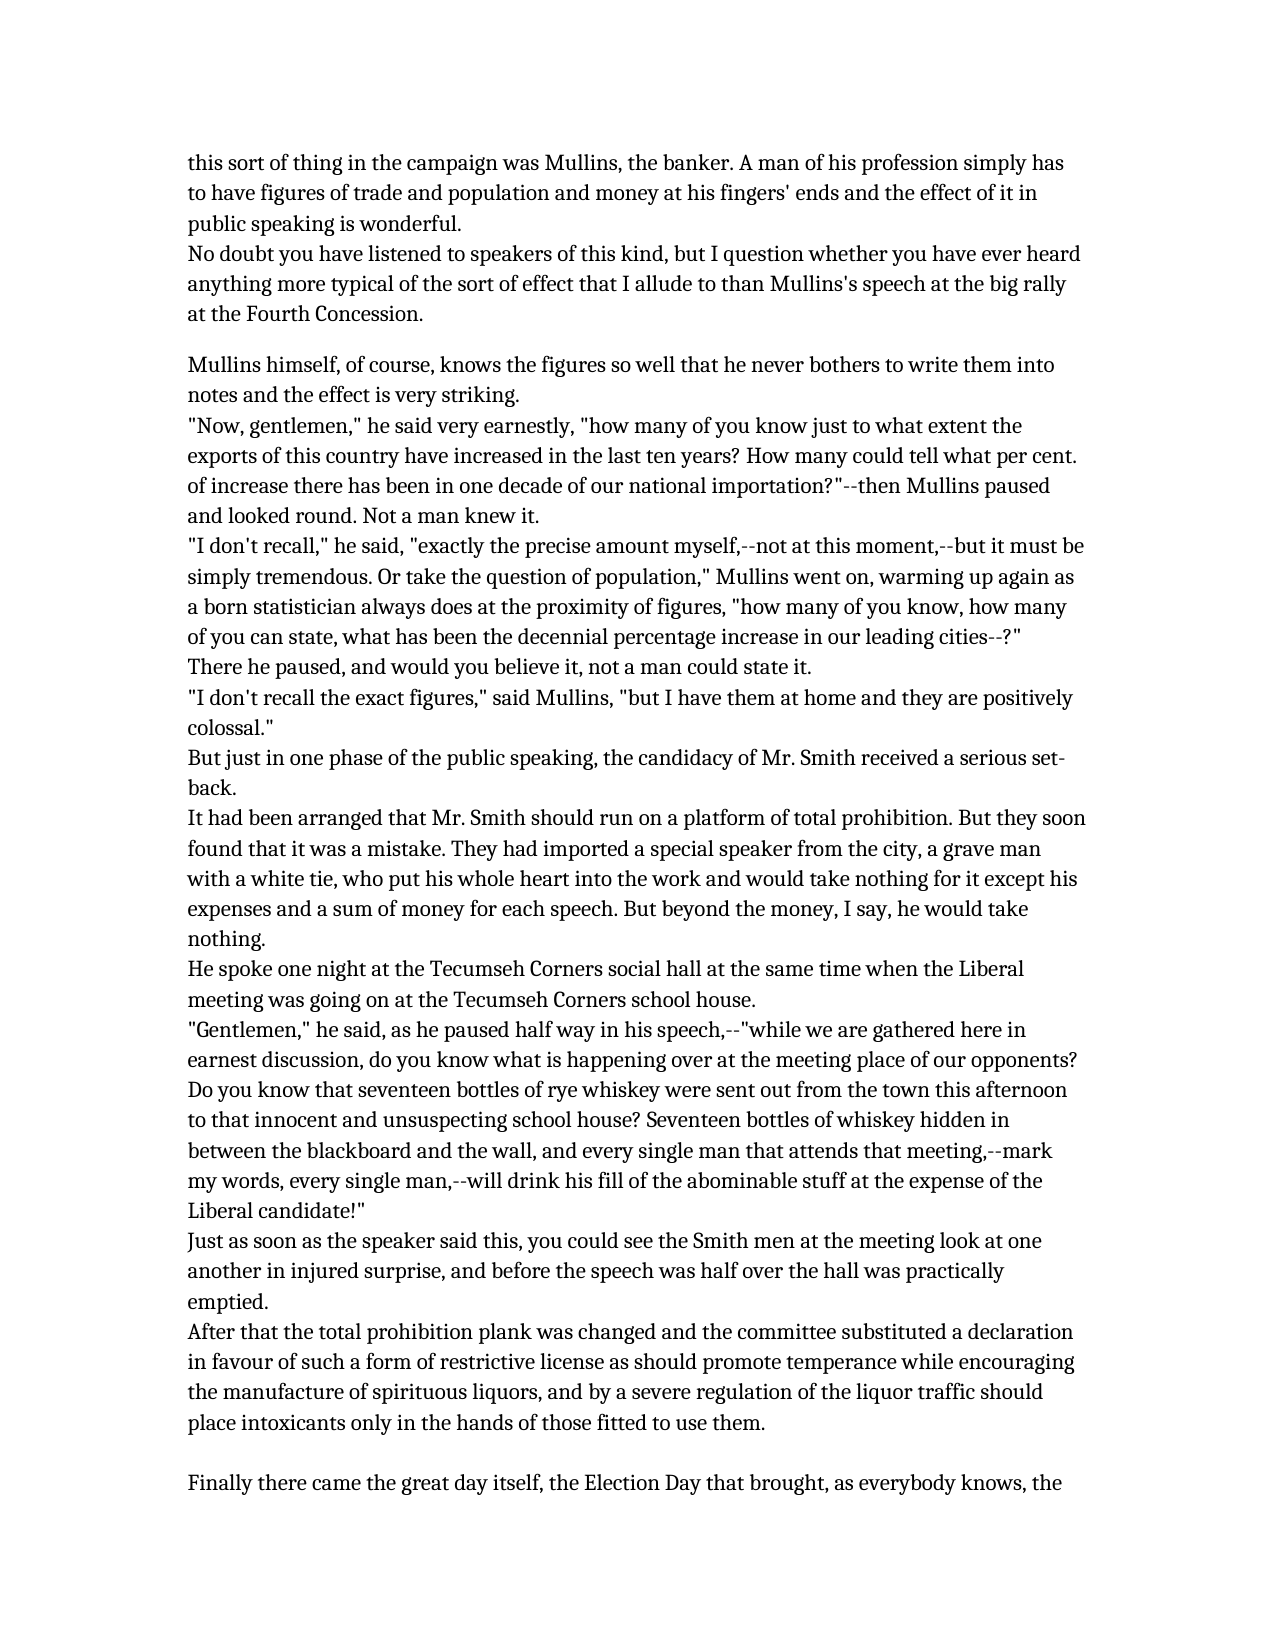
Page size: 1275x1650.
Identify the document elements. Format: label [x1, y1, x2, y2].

text [187, 150, 1087, 327]
text [187, 352, 1087, 1496]
